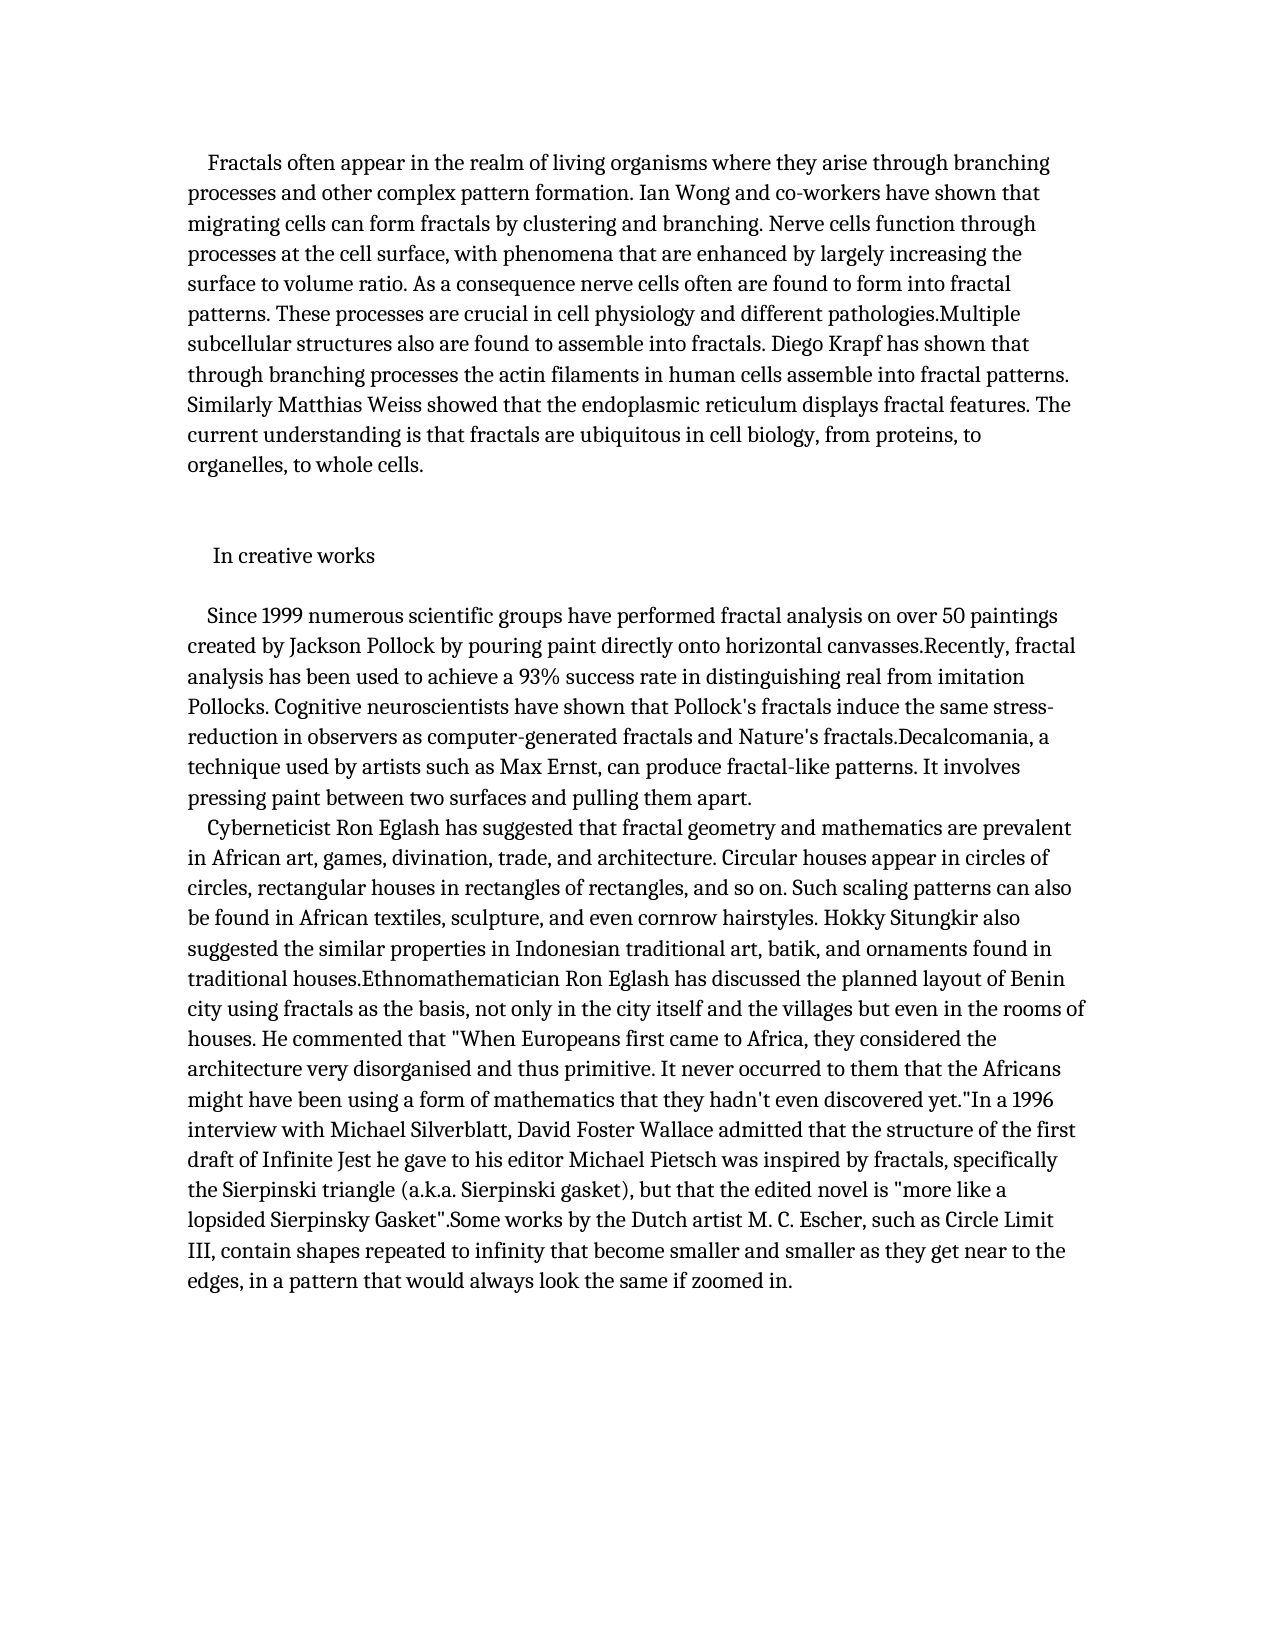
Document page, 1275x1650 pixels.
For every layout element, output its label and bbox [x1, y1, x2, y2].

text [187, 150, 1087, 1475]
